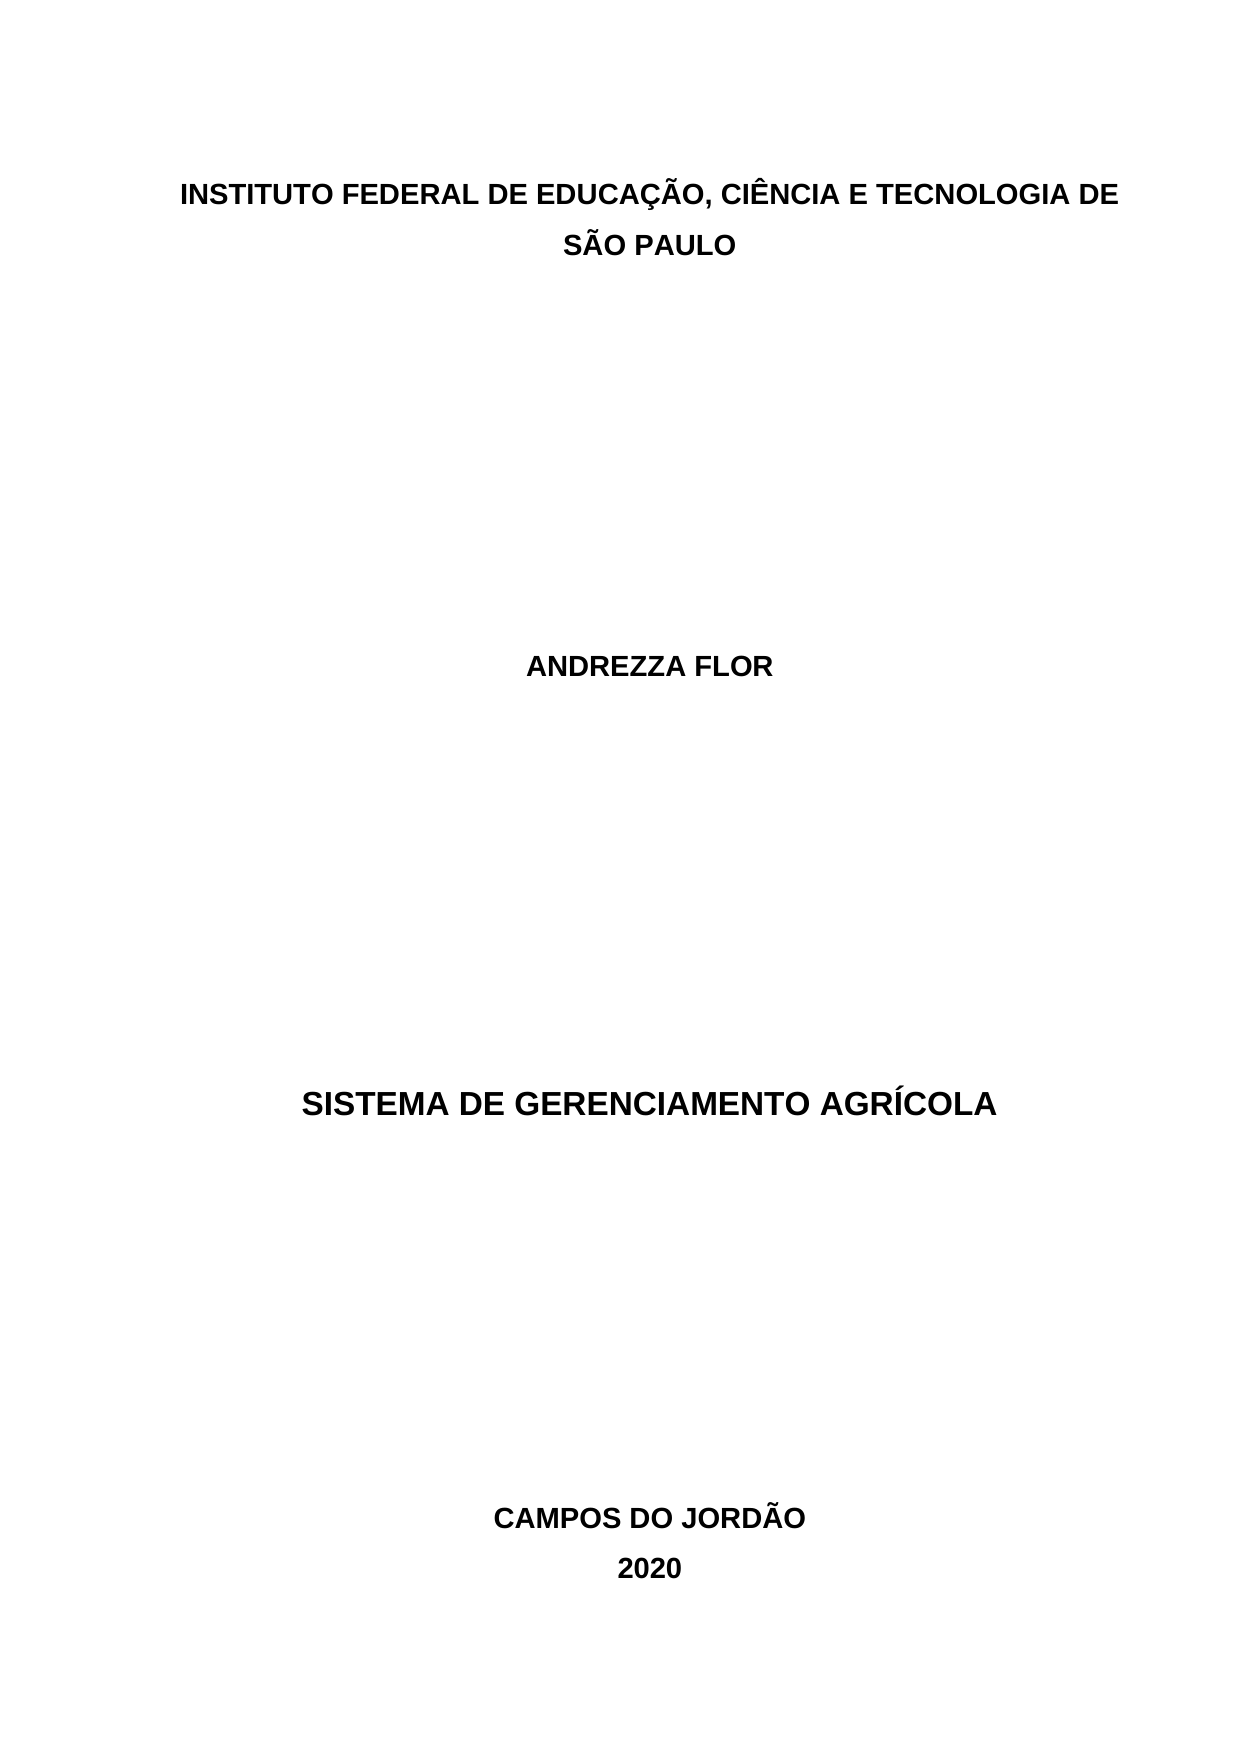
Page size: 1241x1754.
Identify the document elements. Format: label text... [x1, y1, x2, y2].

text INSTITUTO FEDERAL DE EDUCAÇÃO, CIÊNCIA E TECNOLOGIA DE SÃO PAULO [177, 177, 1122, 261]
text CAMPOS DO JORDÃO [177, 1501, 1122, 1534]
text ANDREZZA FLOR [177, 649, 1122, 683]
text 2020 [177, 1551, 1122, 1585]
subtitle SISTEMA DE GERENCIAMENTO AGRÍCOLA [177, 1084, 1122, 1122]
